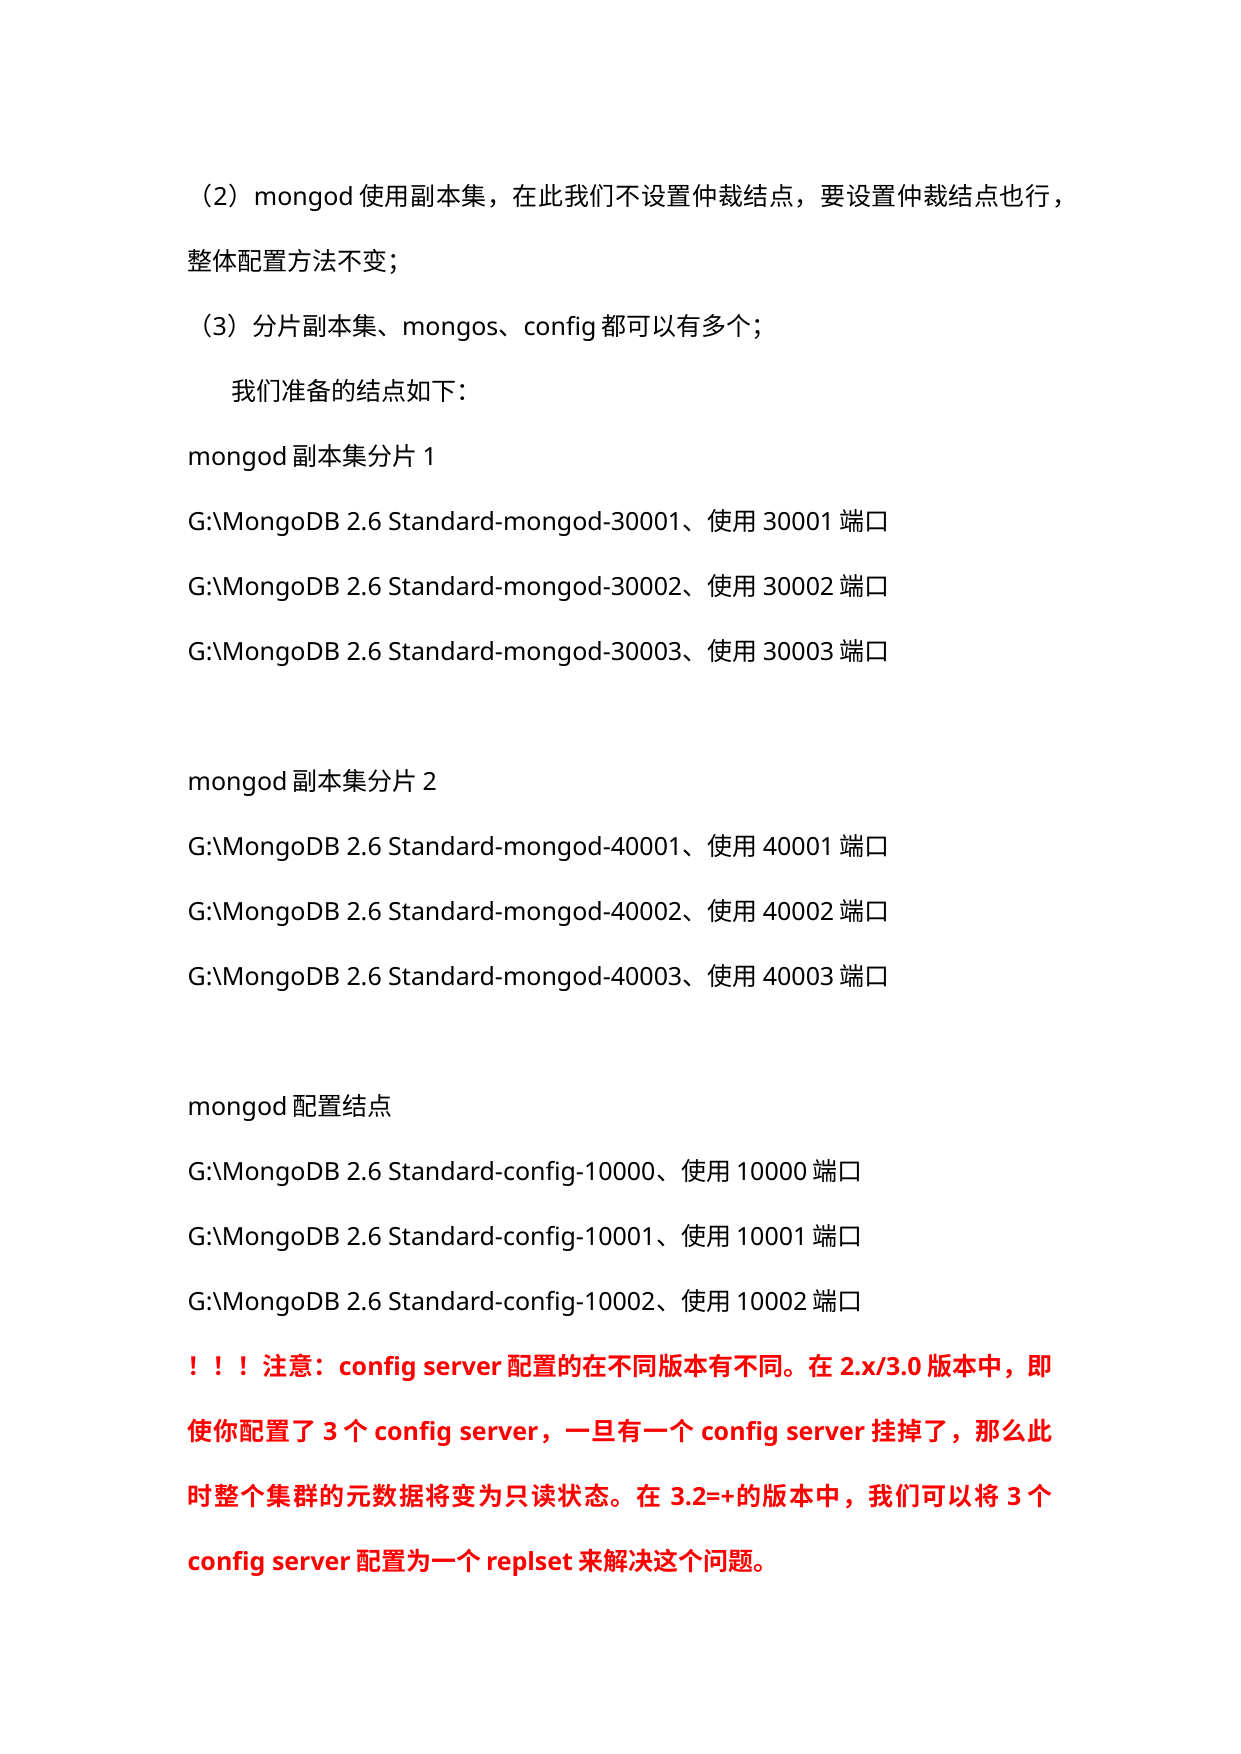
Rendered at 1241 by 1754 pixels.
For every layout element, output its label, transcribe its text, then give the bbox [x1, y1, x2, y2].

text mongod配置结点 [187, 1072, 1053, 1137]
text ！！！注意：config server配置的在不同版本有不同。在2.x/3.0版本中，即使你配置了3个config server，一旦有一个config server挂掉了，那么此时整个集群的元数据将变为只读状态。在3.2=+的版本中，我们可以将3个config server配置为一个replset来解决这个问题。 [187, 1332, 1053, 1592]
text G:\MongoDB 2.6 Standard-mongod-40001、使用40001端口 [187, 812, 1053, 877]
text G:\MongoDB 2.6 Standard-mongod-30001、使用30001端口 [187, 487, 1053, 552]
text mongod副本集分片2 [187, 747, 1053, 812]
text （2）mongod使用副本集，在此我们不设置仲裁结点，要设置仲裁结点也行，整体配置方法不变； [187, 162, 1053, 292]
text mongod副本集分片1 [187, 422, 1053, 487]
text （3）分片副本集、mongos、config都可以有多个； [187, 292, 1053, 357]
text 我们准备的结点如下： [187, 357, 1053, 422]
text G:\MongoDB 2.6 Standard-mongod-30003、使用30003端口 [187, 617, 1053, 682]
text G:\MongoDB 2.6 Standard-mongod-30002、使用30002端口 [187, 552, 1053, 617]
text G:\MongoDB 2.6 Standard-config-10000、使用10000端口 [187, 1137, 1053, 1202]
text G:\MongoDB 2.6 Standard-config-10001、使用10001端口 [187, 1202, 1053, 1267]
text G:\MongoDB 2.6 Standard-config-10002、使用10002端口 [187, 1267, 1053, 1332]
text G:\MongoDB 2.6 Standard-mongod-40003、使用40003端口 [187, 942, 1053, 1007]
text G:\MongoDB 2.6 Standard-mongod-40002、使用40002端口 [187, 877, 1053, 942]
